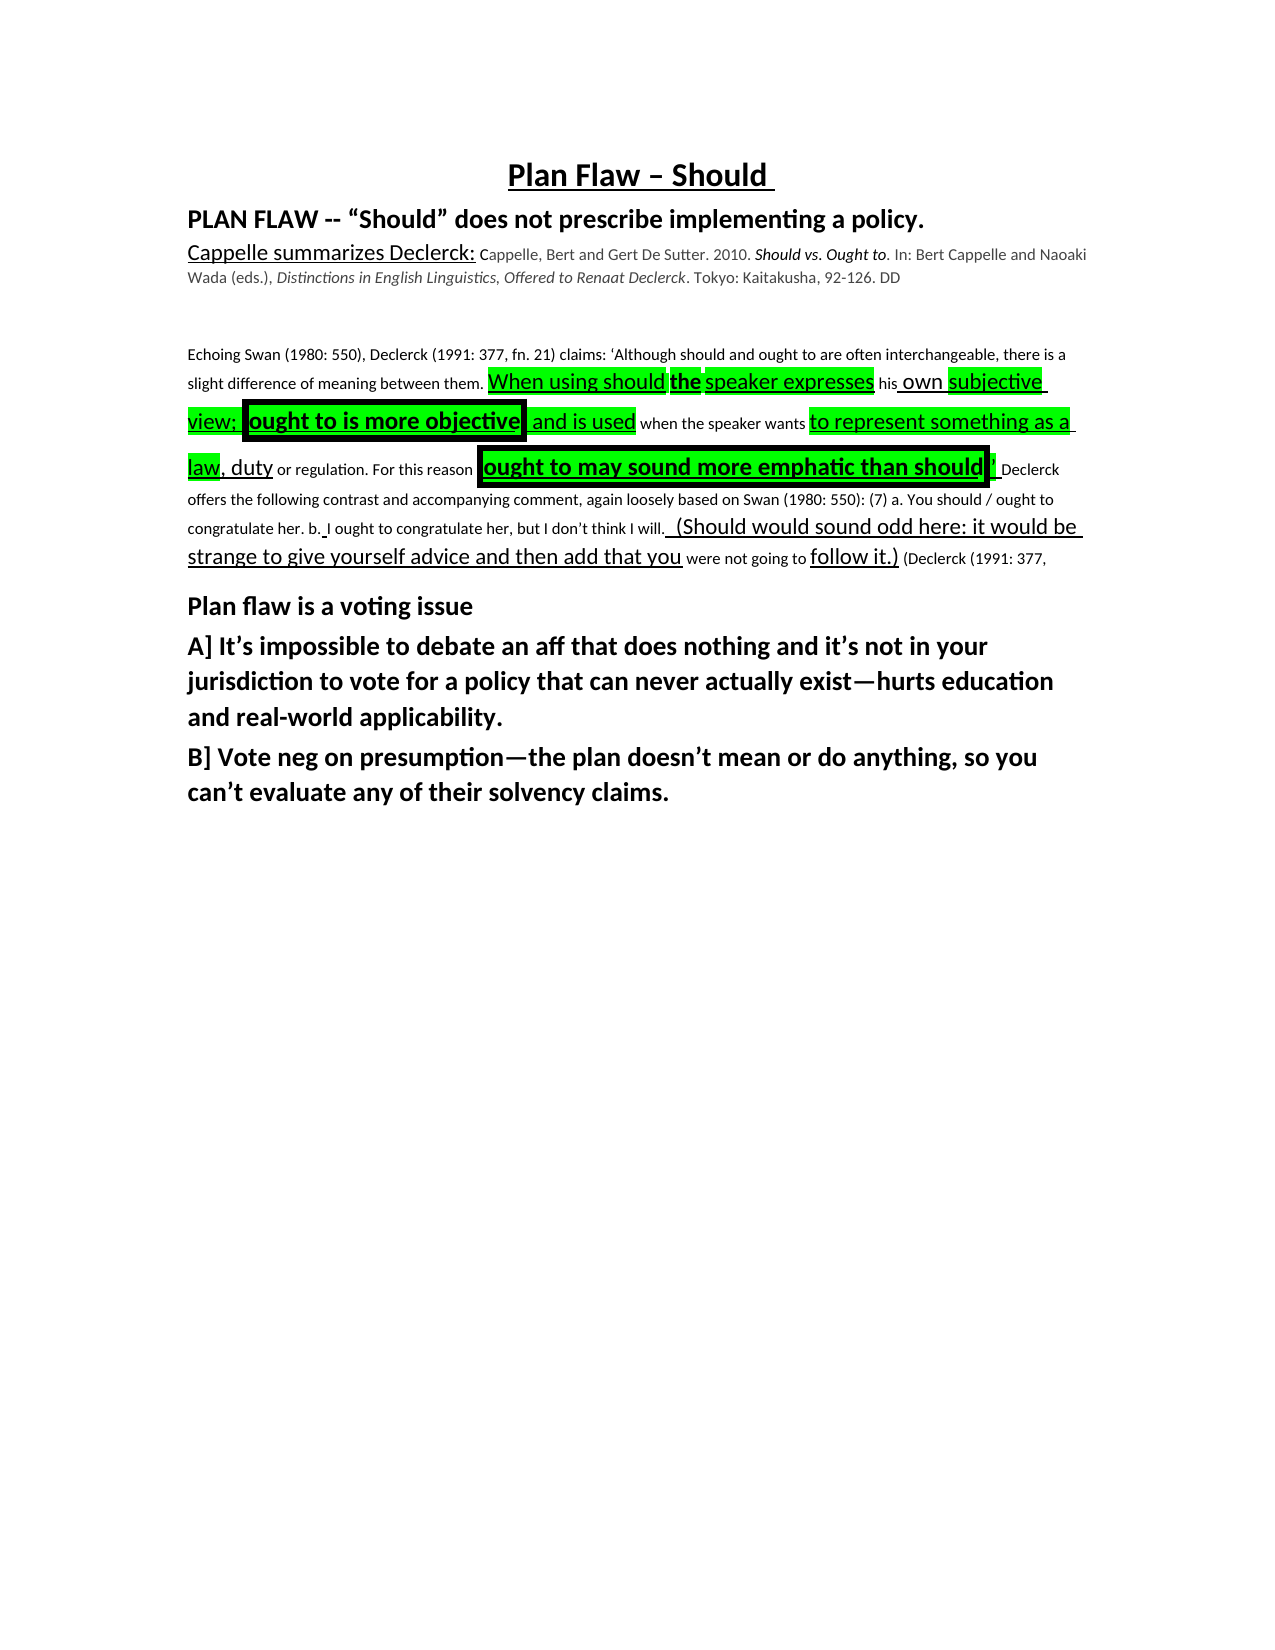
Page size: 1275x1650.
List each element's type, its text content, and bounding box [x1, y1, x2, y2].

subtitle Plan flaw is a voting issue [187, 589, 1087, 622]
subtitle A] It’s impossible to debate an aff that does nothing and it’s not in your jurisdiction to vote for a policy that can never actually exist—hurts education and real-world applicability. [187, 629, 1087, 733]
subtitle Plan Flaw – Should [187, 154, 1087, 195]
subtitle B] Vote neg on presumption—the plan doesn’t mean or do anything, so you can’t evaluate any of their solvency claims. [187, 740, 1087, 809]
text Echoing Swan (1980: 550), Declerck (1991: 377, fn. 21) claims: ‘Although should and ought to are often interchangeable, there is a slight difference of meaning between them. When using should the speaker expresses his own subjective view; ought to is more objective and is used when the speaker wants to represent something as a law, duty or regulation. For this reason ought to may sound more emphatic than should’ Declerck offers the following contrast and accompanying comment, again loosely based on Swan (1980: 550): (7) a. You should / ought to congratulate her. b. I ought to congratulate her, but I don’t think I will. (Should would sound odd here: it would be strange to give yourself advice and then add that you were not going to follow it.) (Declerck (1991: 377, [187, 344, 1087, 570]
text Cappelle summarizes Declerck: Cappelle, Bert and Gert De Sutter. 2010. Should vs. Ought to. In: Bert Cappelle and Naoaki Wada (eds.), Distinctions in English Linguistics, Offered to Renaat Declerck. Tokyo: Kaitakusha, 92-126. DD [187, 238, 1087, 288]
subtitle PLAN FLAW -- “Should” does not prescribe implementing a policy. [187, 202, 1087, 235]
